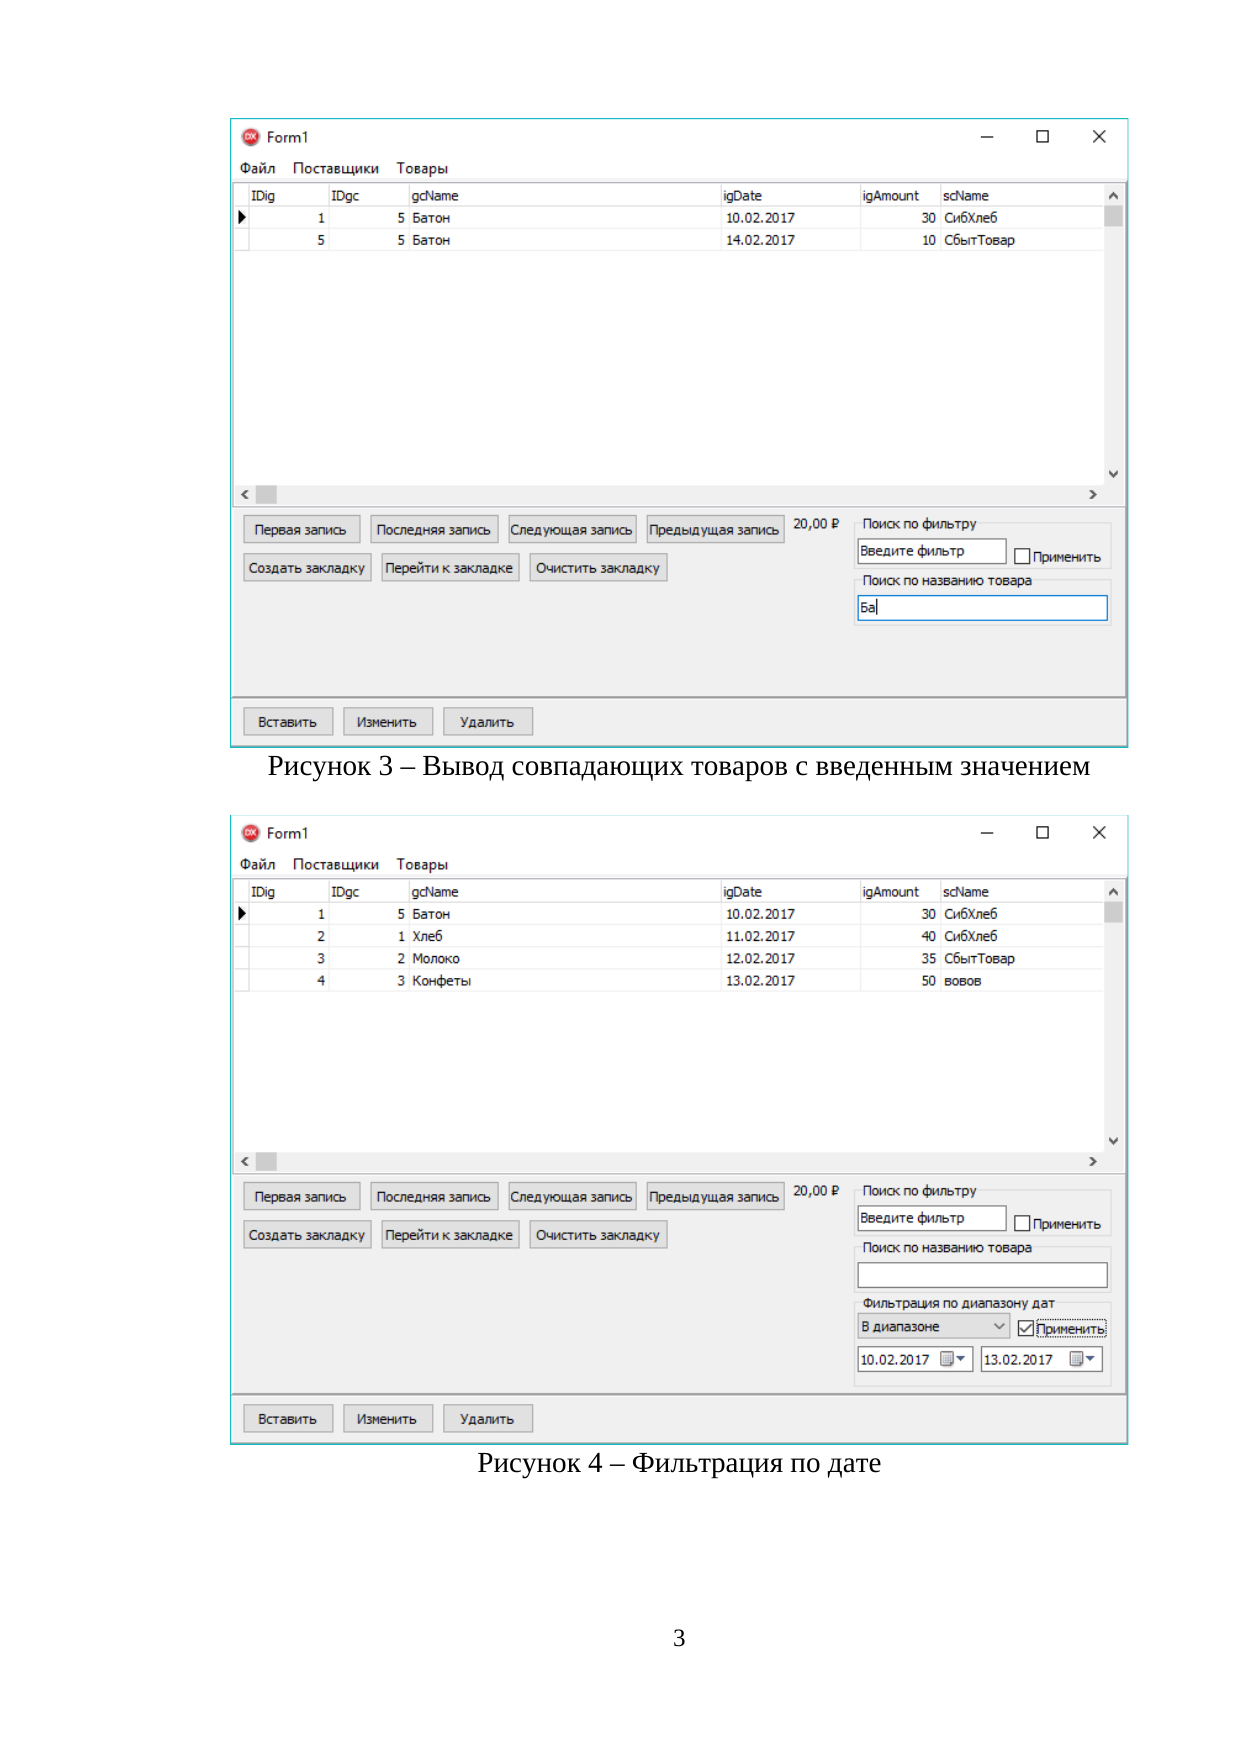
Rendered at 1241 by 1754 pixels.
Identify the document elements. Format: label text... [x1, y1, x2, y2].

text Рисунок 4 – Фильтрация по дате [177, 1445, 1181, 1478]
picture [230, 118, 1129, 748]
picture [230, 815, 1129, 1445]
text Рисунок 3 – Вывод совпадающих товаров с введенным значением [177, 748, 1181, 781]
